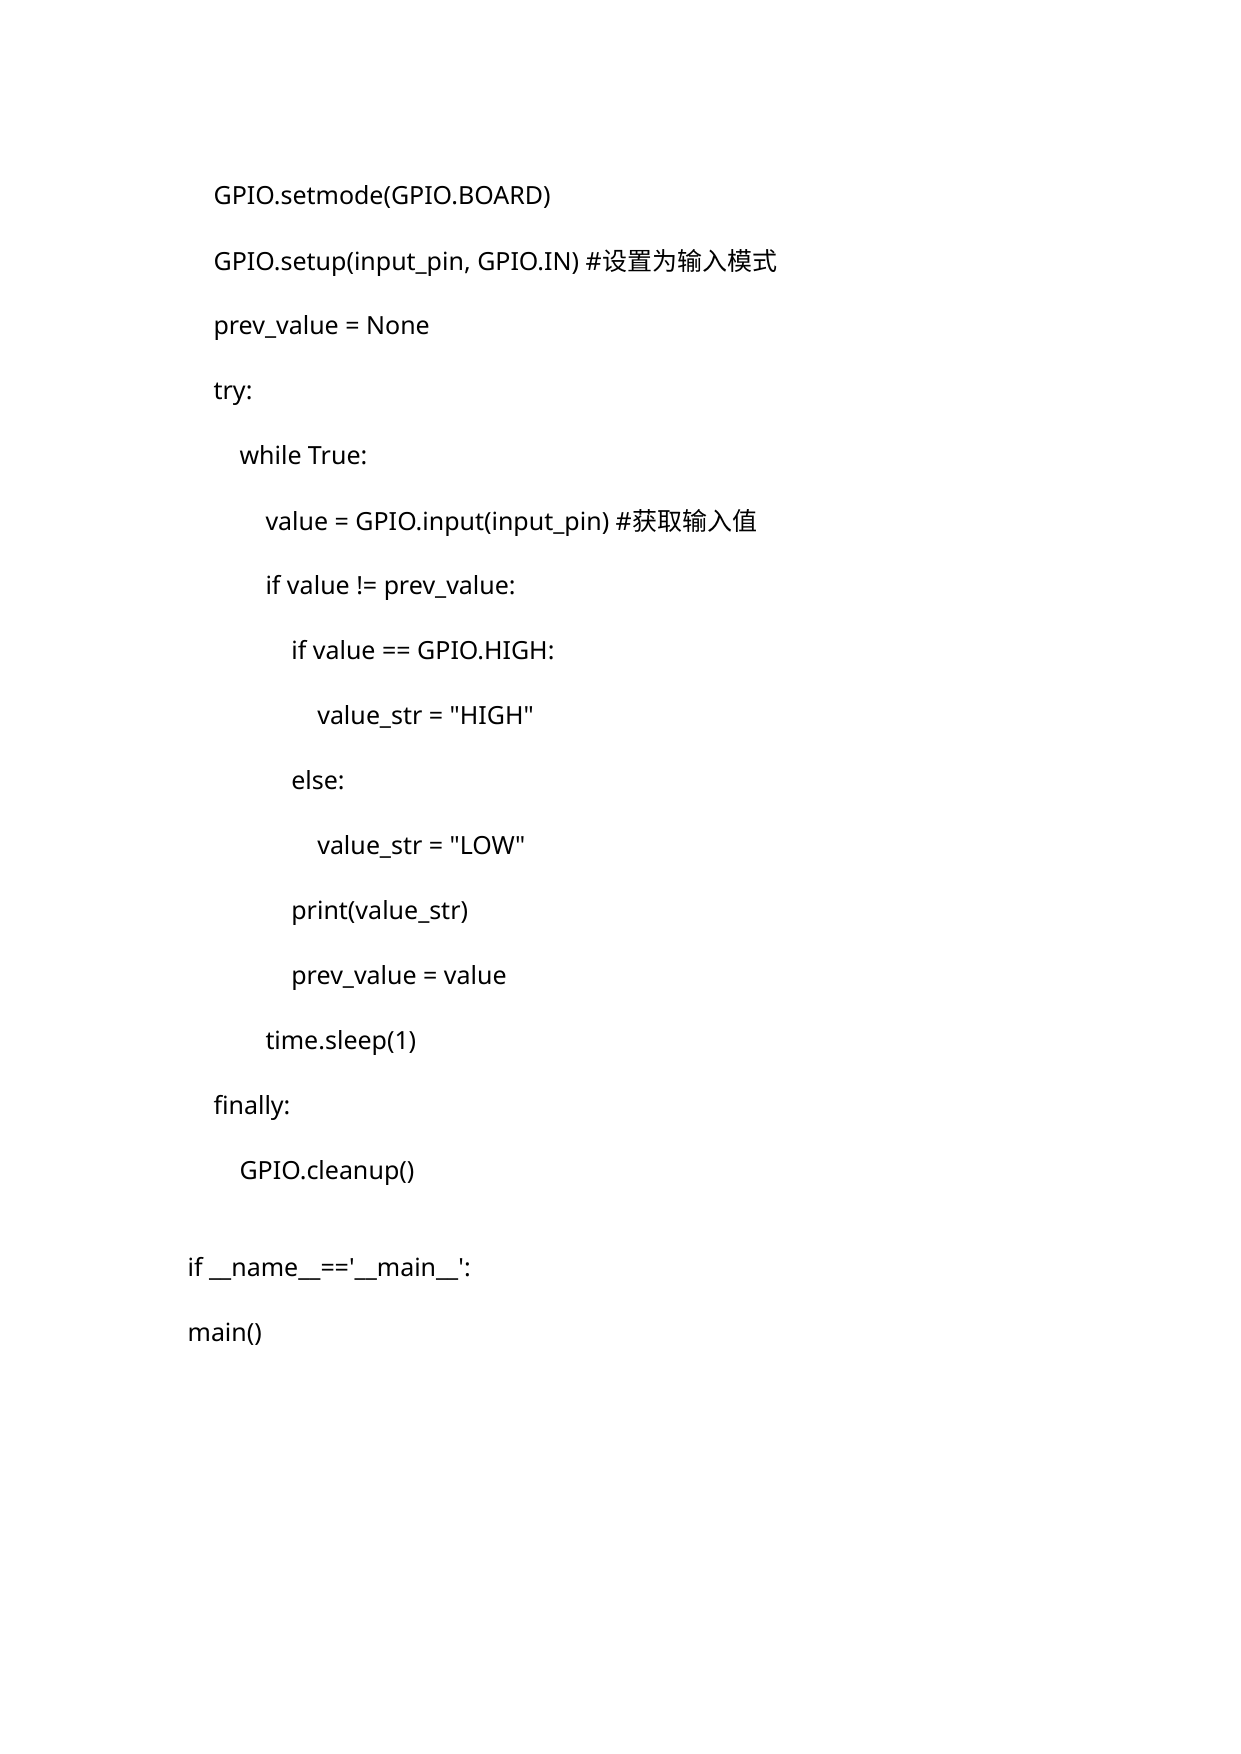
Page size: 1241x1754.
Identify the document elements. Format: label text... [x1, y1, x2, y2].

text if value == GPIO.HIGH: [187, 617, 1053, 682]
text else: [187, 747, 1053, 812]
text try: [187, 357, 1053, 422]
text time.sleep(1) [187, 1007, 1053, 1072]
text value = GPIO.input(input_pin) #获取输入值 [187, 487, 1053, 552]
text GPIO.setup(input_pin, GPIO.IN) #设置为输入模式 [187, 227, 1053, 292]
text while True: [187, 422, 1053, 487]
text print(value_str) [187, 877, 1053, 942]
text main() [187, 1299, 1053, 1364]
text GPIO.cleanup() [187, 1137, 1053, 1202]
text prev_value = value [187, 942, 1053, 1007]
text value_str = "LOW" [187, 812, 1053, 877]
text finally: [187, 1072, 1053, 1137]
text if __name__=='__main__': [187, 1234, 1053, 1299]
text if value != prev_value: [187, 552, 1053, 617]
text GPIO.setmode(GPIO.BOARD) [187, 162, 1053, 227]
text prev_value = None [187, 292, 1053, 357]
text value_str = "HIGH" [187, 682, 1053, 747]
